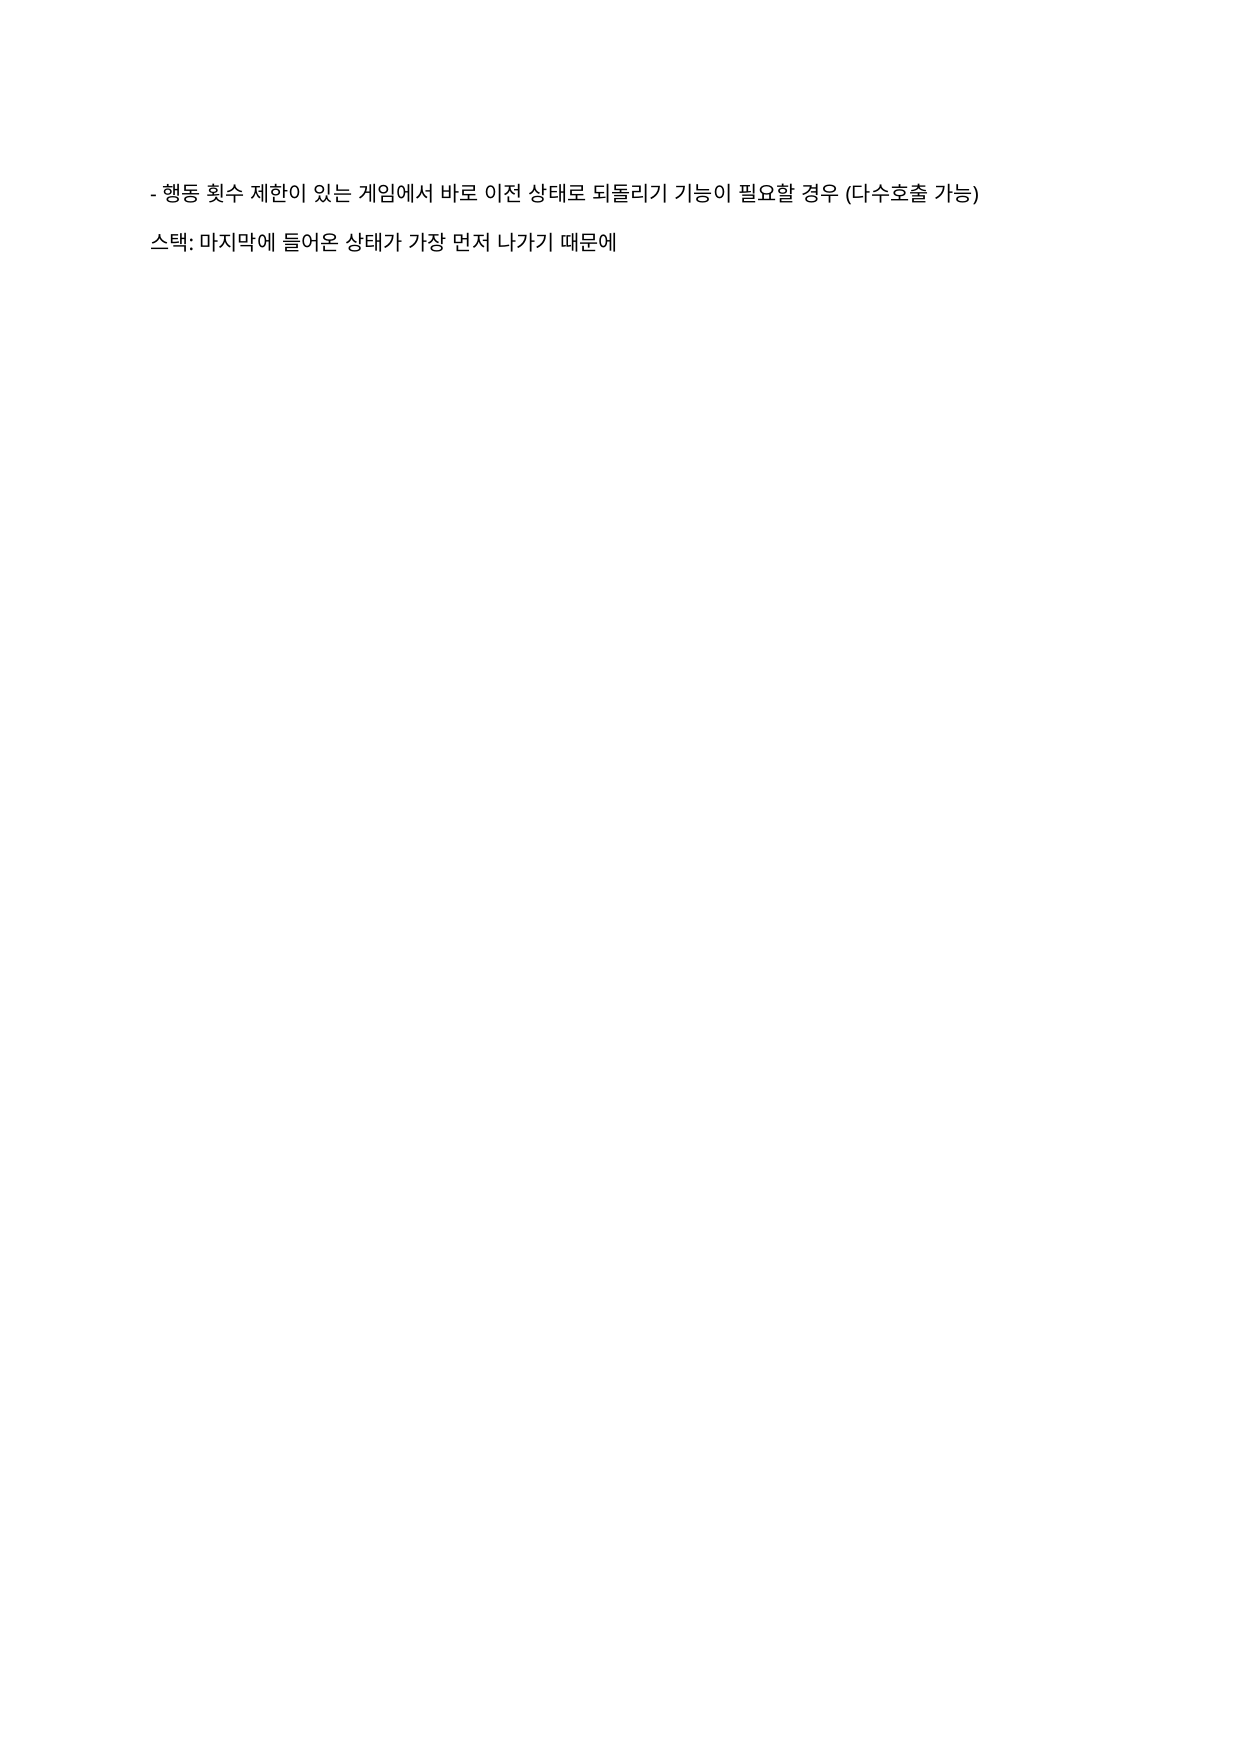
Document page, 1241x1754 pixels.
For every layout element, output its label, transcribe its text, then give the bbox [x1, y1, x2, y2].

text - 행동 횟수 제한이 있는 게임에서 바로 이전 상태로 되돌리기 기능이 필요할 경우 (다수호출 가능) [150, 177, 1090, 207]
text 스택: 마지막에 들어온 상태가 가장 먼저 나가기 때문에 [150, 226, 1090, 257]
